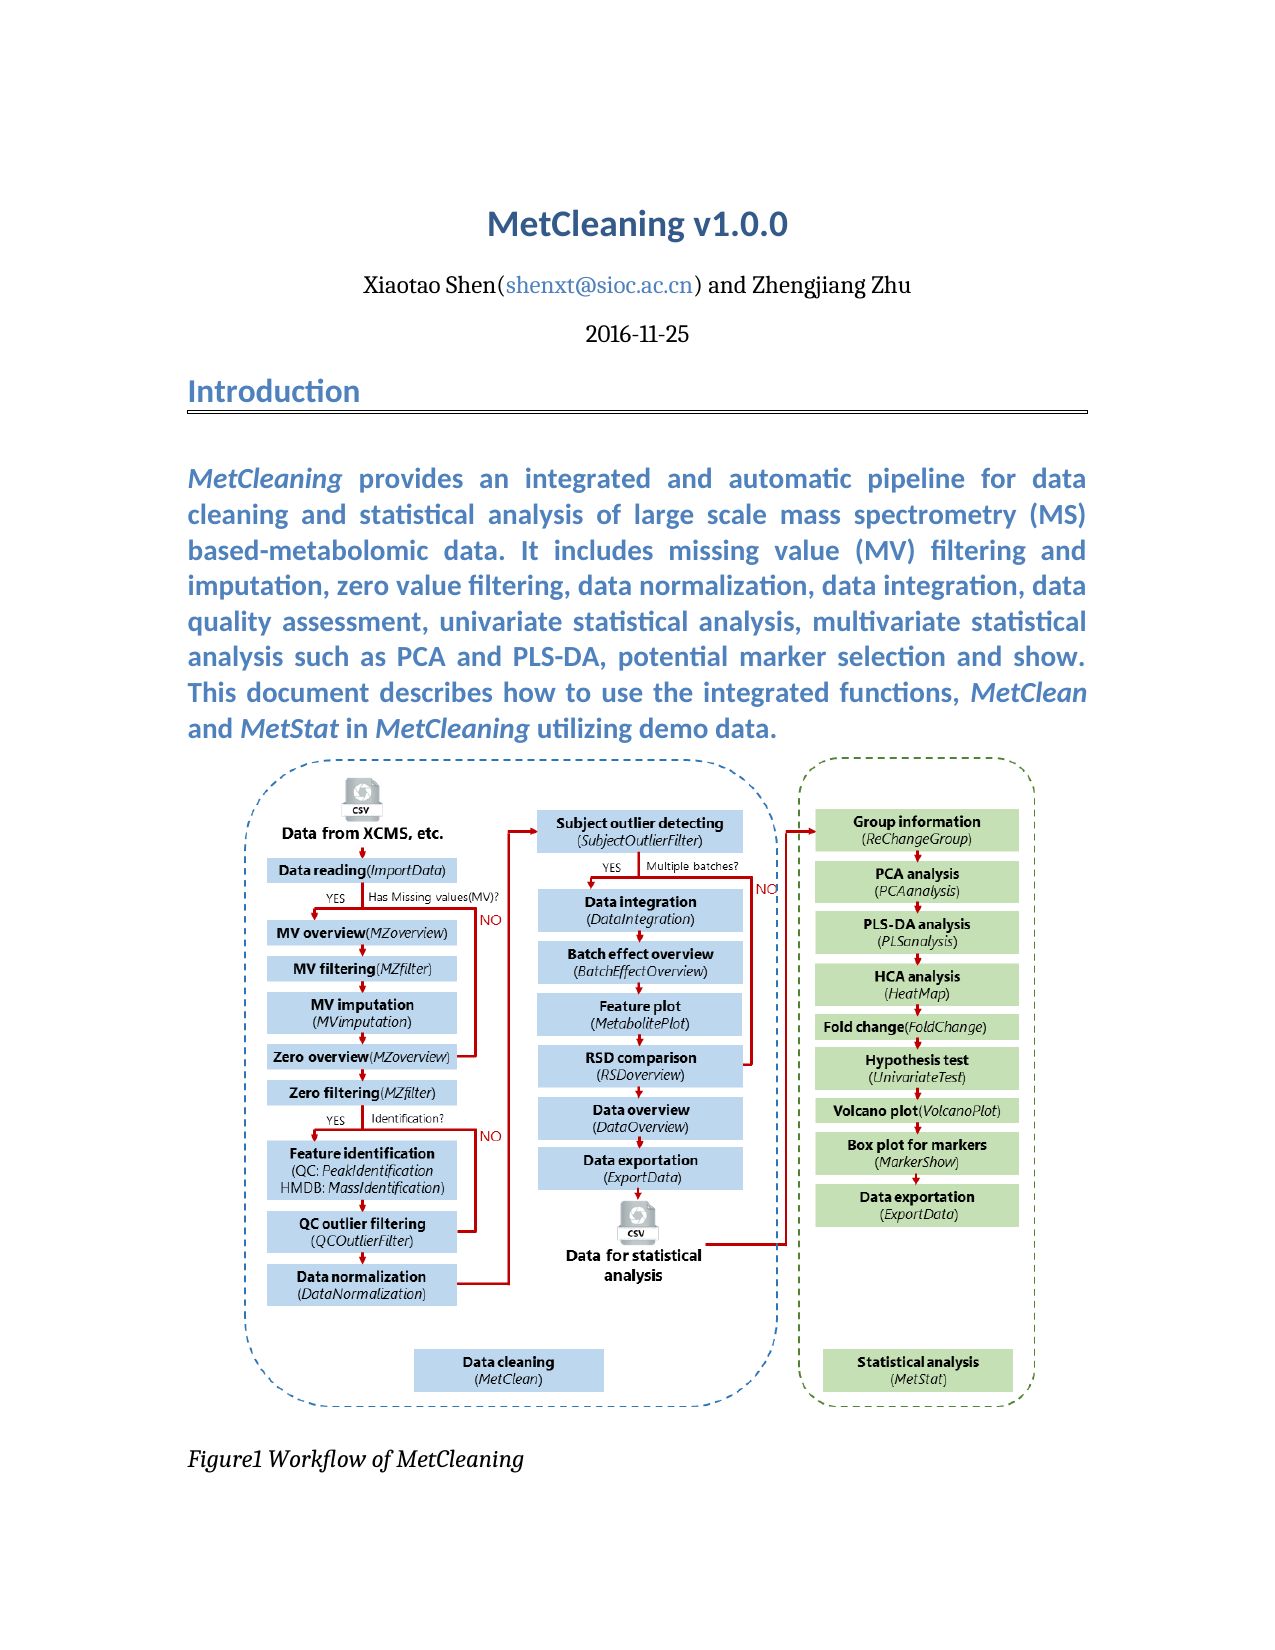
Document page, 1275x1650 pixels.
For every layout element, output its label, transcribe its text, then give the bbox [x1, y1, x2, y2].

picture [229, 745, 1046, 1424]
title MetCleaning v1.0.0 [187, 200, 1087, 246]
text Figure1 Workflow of MetCleaning [187, 1445, 1087, 1474]
subtitle MetCleaning provides an integrated and automatic pipeline for data cleaning and statistical analysis of large scale mass spectrometry (MS) based-metabolomic data. It includes missing value (MV) filtering and imputation, zero value filtering, data normalization, data integration, data quality assessment, univariate statistical analysis, multivariate statistical analysis such as PCA and PLS-DA, potential marker selection and show. This document describes how to use the integrated functions, MetClean and MetStat in MetCleaning utilizing demo data. [187, 460, 1087, 745]
subtitle Introduction [187, 370, 1087, 410]
text Xiaotao Shen(shenxt@sioc.ac.cn) and Zhengjiang Zhu [187, 271, 1087, 299]
text 2016-11-25 [187, 320, 1087, 349]
